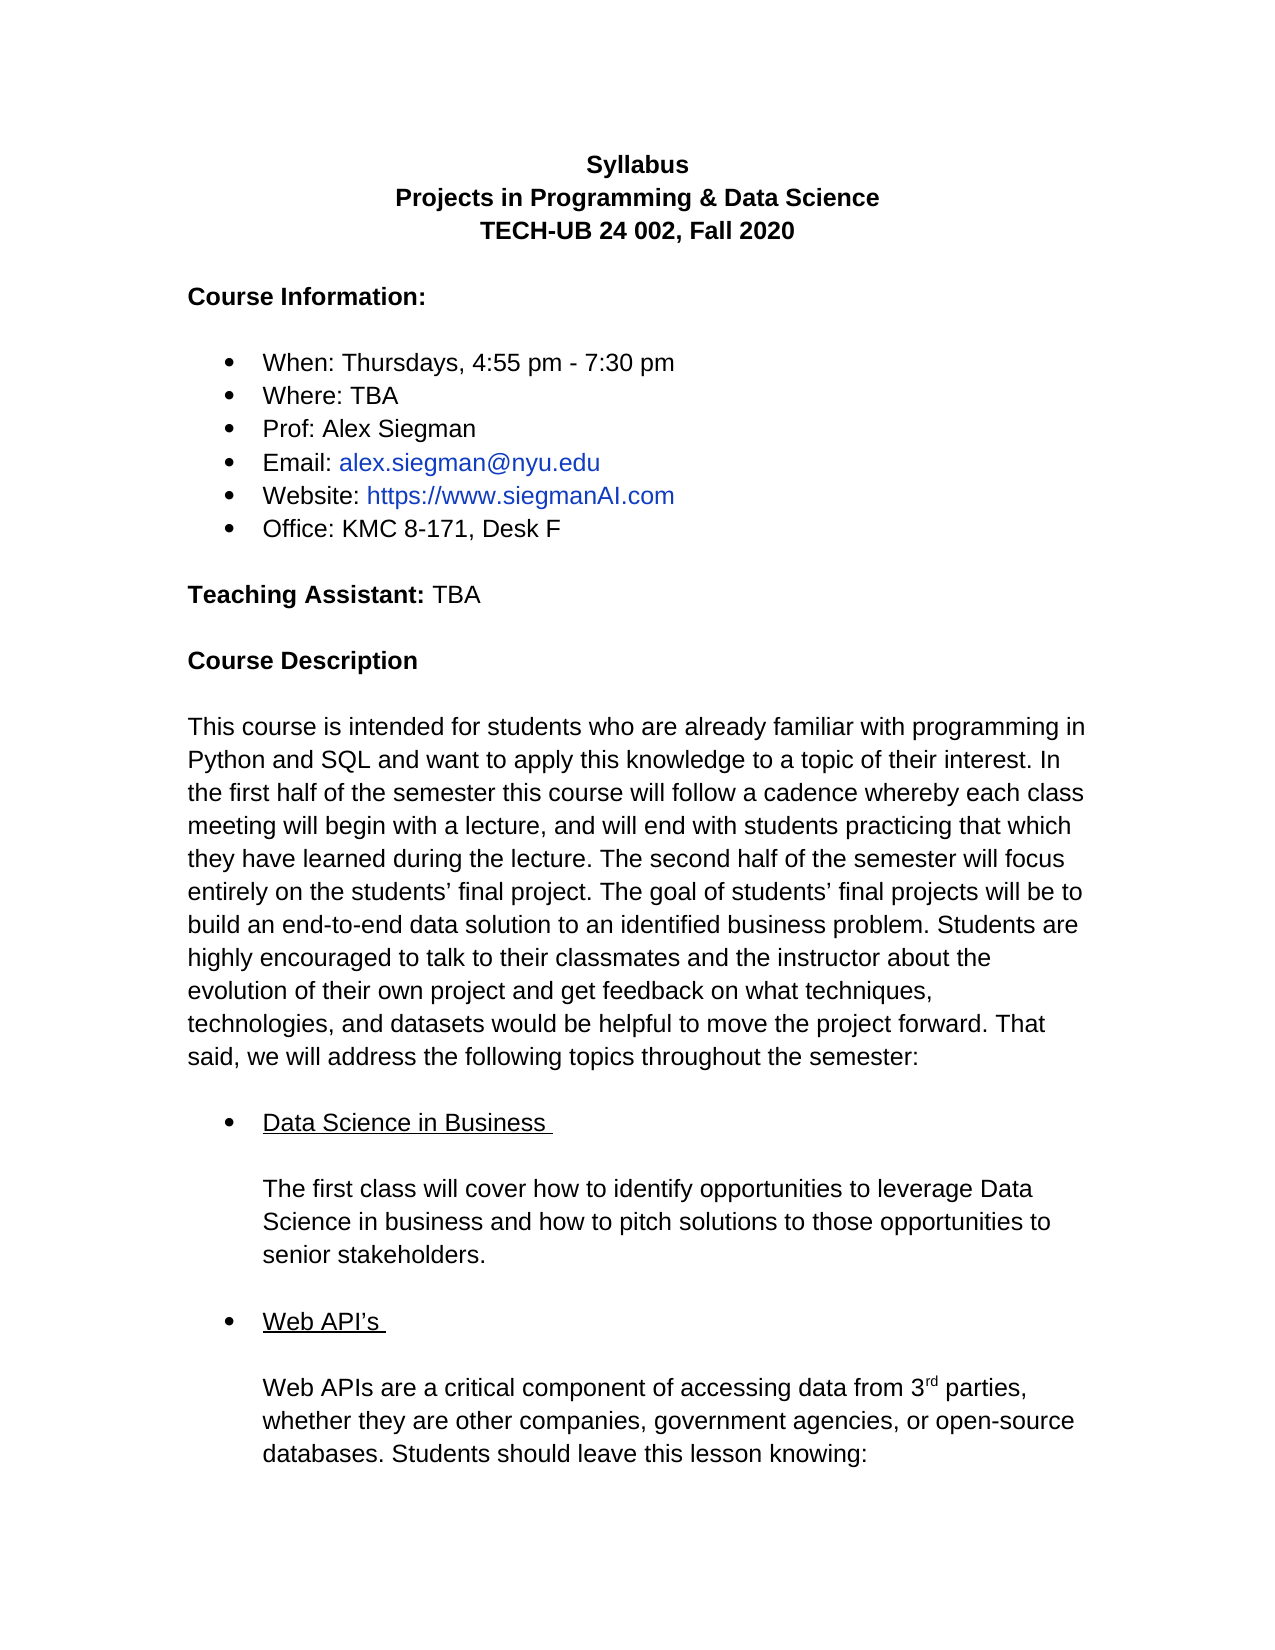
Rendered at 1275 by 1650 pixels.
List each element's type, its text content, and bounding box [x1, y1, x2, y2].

list Email: alex.siegman@nyu.edu [225, 447, 1087, 476]
list Office: KMC 8-171, Desk F [225, 514, 1087, 543]
text Python and SQL and want to apply this knowledge to a topic of their interest. In the first half of the semester this course will follow a cadence whereby each class meeting will begin with a lecture, and will end with students practicing that which they have learned during the lecture. The second half of the semester will focus entirely on the students’ final project. The goal of students’ final projects will be to build an end-to-end data solution to an identified business problem. Students are highly encouraged to talk to their classmates and the instructor about the evolution of their own project and get feedback on what techniques, technologies, and datasets would be helpful to move the project forward. That said, we will address the following topics throughout the semester: [187, 745, 1087, 1071]
list Data Science in Business [225, 1108, 1087, 1137]
list This course is intended for students who are already familiar with programming in [187, 712, 1087, 741]
text Syllabus [187, 150, 1087, 179]
list Website: https://www.siegmanAI.com [225, 481, 1087, 509]
text Course Information: [187, 282, 1087, 311]
text The first class will cover how to identify opportunities to leverage Data Science in business and how to pitch solutions to those opportunities to senior stakeholders. [262, 1174, 1087, 1269]
list Prof: Alex Siegman [225, 414, 1087, 443]
text TECH-UB 24 002, Fall 2020 [187, 216, 1087, 245]
text Web APIs are a critical component of accessing data from 3rd parties, whether they are other companies, government agencies, or open-source databases. Students should leave this lesson knowing: [262, 1373, 1087, 1467]
list Course Description [187, 646, 1087, 675]
list When: Thursdays, 4:55 pm - 7:30 pm [225, 348, 1087, 377]
list Web API’s [225, 1306, 1087, 1335]
text Projects in Programming & Data Science [187, 183, 1087, 212]
list Teaching Assistant: TBA [187, 580, 1087, 609]
list Where: TBA [225, 381, 1087, 410]
